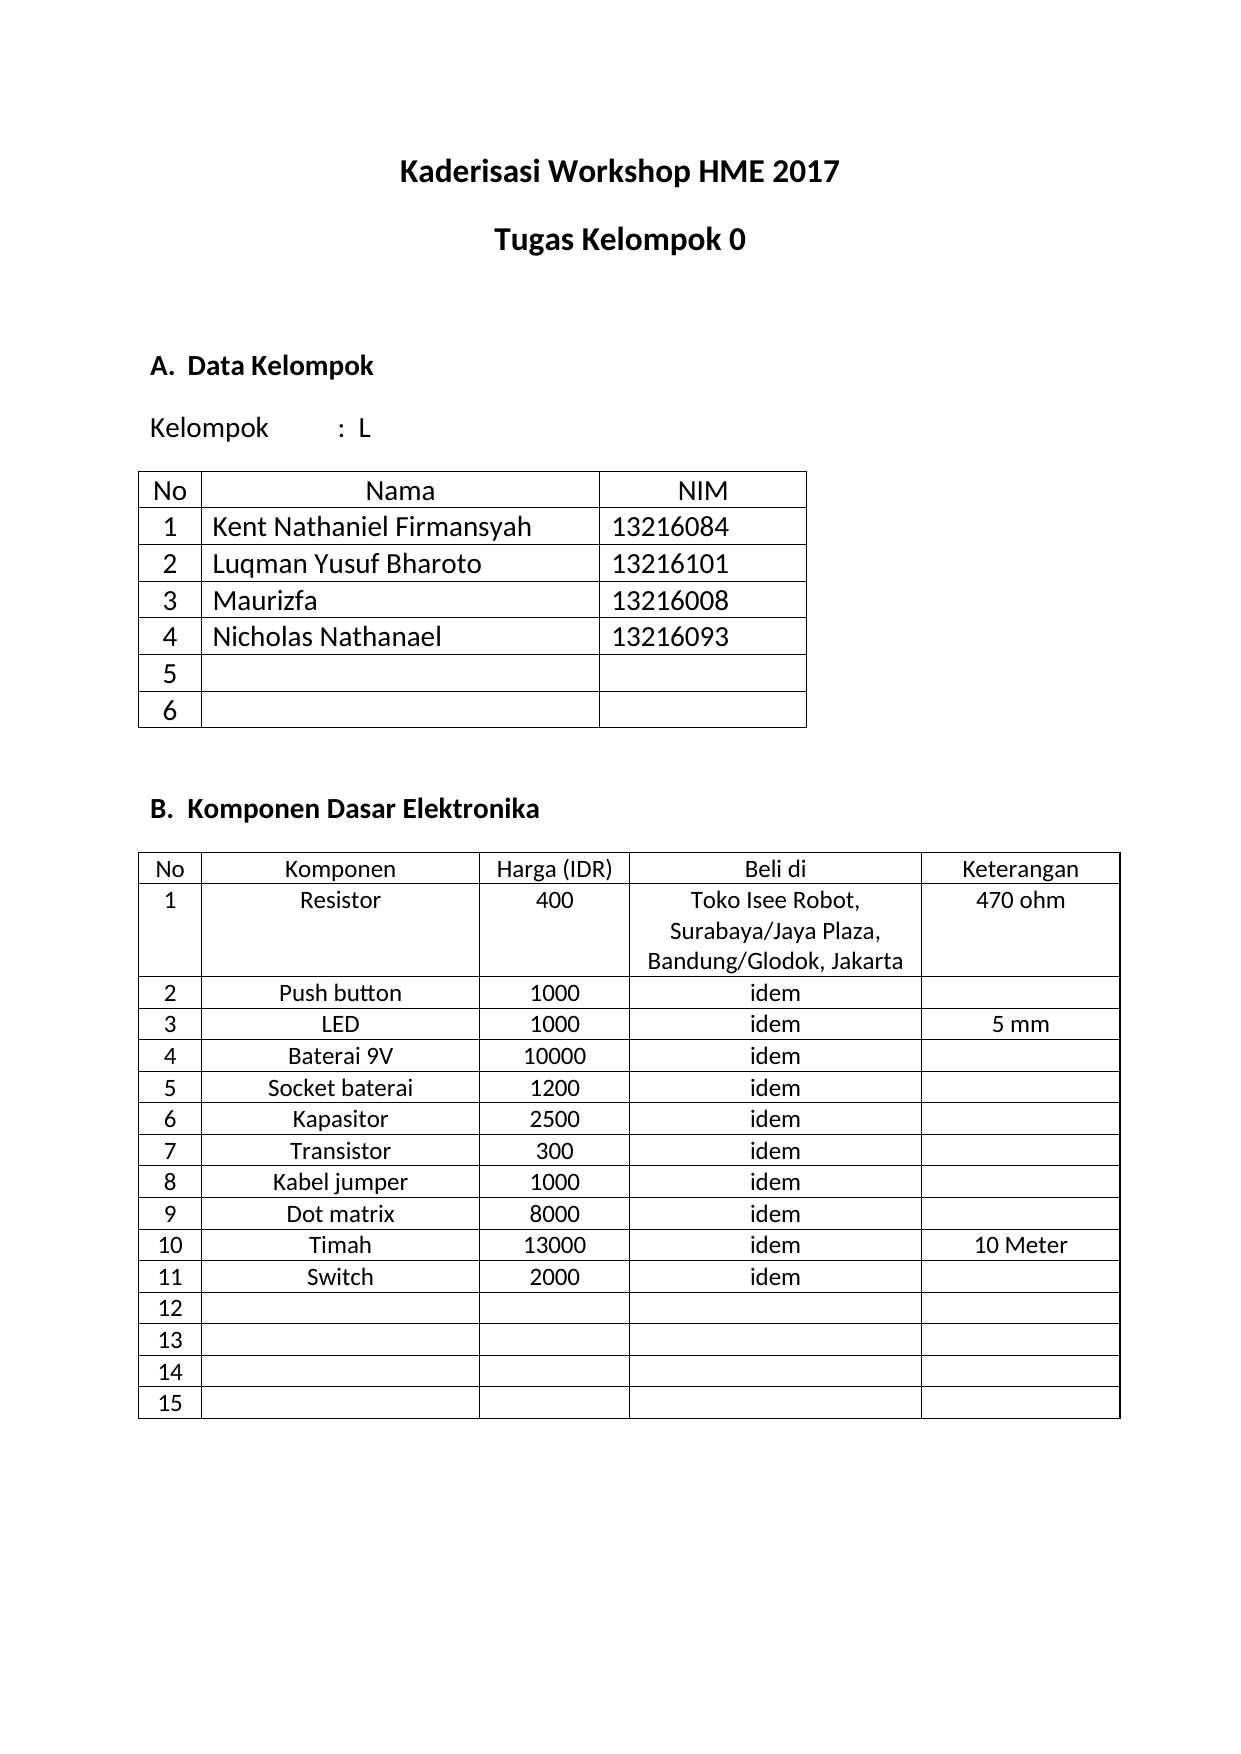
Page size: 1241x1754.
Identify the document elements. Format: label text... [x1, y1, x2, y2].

table_cell Push button [202, 977, 479, 1007]
table_cell 13216093 [600, 618, 806, 654]
table_cell [922, 1166, 1119, 1197]
table_cell [922, 1135, 1119, 1165]
table_header No [139, 853, 201, 883]
table_cell [630, 1293, 921, 1323]
list Komponen Dasar Elektronika [150, 790, 1128, 826]
table_cell Socket baterai [202, 1072, 479, 1102]
table_cell [600, 692, 806, 727]
table_cell [202, 1324, 479, 1355]
table_cell 9 [139, 1198, 201, 1228]
table_cell Transistor [202, 1135, 479, 1165]
table_cell [922, 977, 1119, 1007]
table_cell Luqman Yusuf Bharoto [202, 545, 599, 581]
table_cell idem [630, 1166, 921, 1197]
table_cell Baterai 9V [202, 1040, 479, 1071]
table_cell 5 [139, 1072, 201, 1102]
table_header Beli di [630, 853, 921, 883]
table_cell [202, 1387, 479, 1418]
table_cell [480, 1324, 629, 1355]
table_cell 2500 [480, 1103, 629, 1134]
table_cell [202, 1356, 479, 1386]
table_cell 13216101 [600, 545, 806, 581]
table_cell [202, 1293, 479, 1323]
text Tugas Kelompok 0 [112, 218, 1128, 258]
table_header Nama [202, 472, 599, 507]
table_cell 3 [139, 582, 201, 617]
table_cell 5 mm [922, 1009, 1119, 1039]
table_cell 400 [480, 884, 629, 976]
table_header Komponen [202, 853, 479, 883]
table_cell idem [630, 1009, 921, 1039]
table_header No [139, 472, 201, 507]
table_cell 2 [139, 545, 201, 581]
table_cell [922, 1103, 1119, 1134]
table_cell Timah [202, 1230, 479, 1260]
table_cell Switch [202, 1261, 479, 1292]
table_cell 8 [139, 1166, 201, 1197]
table_cell [922, 1261, 1119, 1292]
text Kaderisasi Workshop HME 2017 [112, 150, 1128, 191]
table_cell [922, 1324, 1119, 1355]
table_cell [480, 1356, 629, 1386]
table_cell 7 [139, 1135, 201, 1165]
table_cell 13 [139, 1324, 201, 1355]
table_cell 4 [139, 1040, 201, 1071]
table_cell Maurizfa [202, 582, 599, 617]
table_cell 10 Meter [922, 1230, 1119, 1260]
table_cell idem [630, 977, 921, 1007]
table_cell 470 ohm [922, 884, 1119, 976]
table_cell [202, 655, 599, 691]
table_cell [630, 1387, 921, 1418]
table_cell [922, 1387, 1119, 1418]
table_cell 14 [139, 1356, 201, 1386]
table_cell Kent Nathaniel Firmansyah [202, 508, 599, 544]
table_cell [630, 1324, 921, 1355]
table_cell Kabel jumper [202, 1166, 479, 1197]
table_cell 4 [139, 618, 201, 654]
list Data Kelompok [150, 347, 1128, 383]
table_cell Toko Isee Robot, Surabaya/Jaya Plaza, Bandung/Glodok, Jakarta [630, 884, 921, 976]
table_cell idem [630, 1135, 921, 1165]
table_cell idem [630, 1261, 921, 1292]
table_cell 1 [139, 508, 201, 544]
table_cell idem [630, 1230, 921, 1260]
table_cell 5 [139, 655, 201, 691]
table_cell 1000 [480, 977, 629, 1007]
table_cell LED [202, 1009, 479, 1039]
table_cell [480, 1293, 629, 1323]
table_cell 13216084 [600, 508, 806, 544]
table_cell idem [630, 1072, 921, 1102]
table_cell [922, 1198, 1119, 1228]
table_cell 3 [139, 1009, 201, 1039]
table_cell [630, 1356, 921, 1386]
table_cell 13216008 [600, 582, 806, 617]
table_cell 8000 [480, 1198, 629, 1228]
table_cell 10000 [480, 1040, 629, 1071]
table_cell 6 [139, 1103, 201, 1134]
table_cell 2000 [480, 1261, 629, 1292]
table_cell Nicholas Nathanael [202, 618, 599, 654]
table_cell Resistor [202, 884, 479, 976]
table_cell [922, 1356, 1119, 1386]
table_header Harga (IDR) [480, 853, 629, 883]
table_cell [922, 1293, 1119, 1323]
table_cell 1 [139, 884, 201, 976]
table_header Keterangan [922, 853, 1119, 883]
table_cell 13000 [480, 1230, 629, 1260]
table_cell 11 [139, 1261, 201, 1292]
table_cell [922, 1040, 1119, 1071]
table_cell [922, 1072, 1119, 1102]
table_cell Dot matrix [202, 1198, 479, 1228]
table_cell 10 [139, 1230, 201, 1260]
table_cell idem [630, 1040, 921, 1071]
table_cell 15 [139, 1387, 201, 1418]
table_cell 300 [480, 1135, 629, 1165]
table_cell [202, 692, 599, 727]
table_header NIM [600, 472, 806, 507]
table_cell 12 [139, 1293, 201, 1323]
table_cell idem [630, 1198, 921, 1228]
table_cell 2 [139, 977, 201, 1007]
table_cell 1000 [480, 1166, 629, 1197]
table_cell idem [630, 1103, 921, 1134]
table_cell 1000 [480, 1009, 629, 1039]
table_cell [480, 1387, 629, 1418]
table_cell 6 [139, 692, 201, 727]
table_cell [600, 655, 806, 691]
table_cell 1200 [480, 1072, 629, 1102]
table_cell Kapasitor [202, 1103, 479, 1134]
text Kelompok : L [150, 409, 1128, 444]
